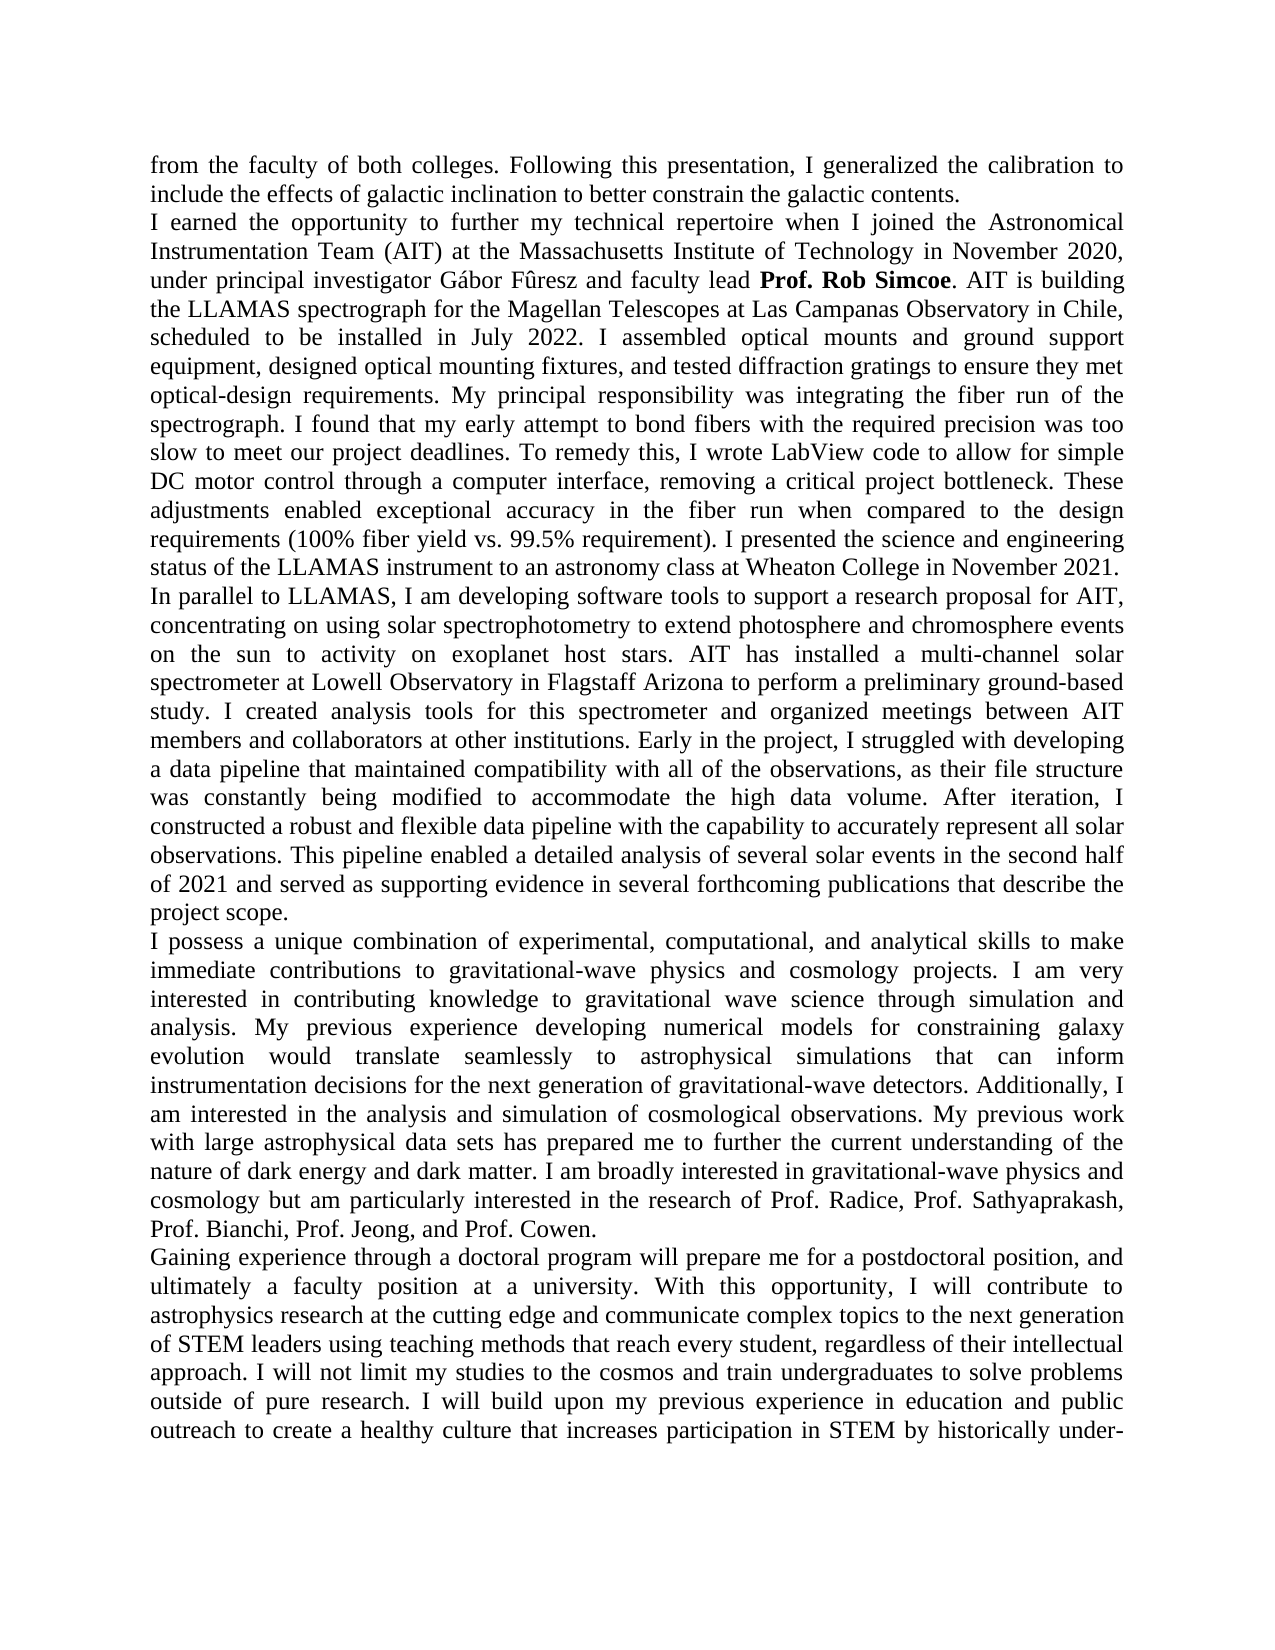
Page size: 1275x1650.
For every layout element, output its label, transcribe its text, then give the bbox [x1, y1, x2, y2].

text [150, 1242, 1125, 1444]
text I earned the opportunity to further my technical repertoire when I joined the Astronomical Instrumentation Team (AIT) at the Massachusetts Institute of Technology in November 2020, under principal investigator Gábor Fûresz and faculty lead Prof. Rob Simcoe. AIT is building the LLAMAS spectrograph for the Magellan Telescopes at Las Campanas Observatory in Chile, scheduled to be installed in July 2022. I assembled optical mounts and ground support equipment, designed optical mounting fixtures, and tested diffraction gratings to ensure they met optical-design requirements. My principal responsibility was integrating the fiber run of the spectrograph. I found that my early attempt to bond fibers with the required precision was too slow to meet our project deadlines. To remedy this, I wrote LabView code to allow for simple DC motor control through a computer interface, removing a critical project bottleneck. These adjustments enabled exceptional accuracy in the fiber run when compared to the design requirements (100% fiber yield vs. 99.5% requirement). I presented the science and engineering status of the LLAMAS instrument to an astronomy class at Wheaton College in November 2021. [150, 207, 1125, 581]
text In parallel to LLAMAS, I am developing software tools to support a research proposal for AIT, concentrating on using solar spectrophotometry to extend photosphere and chromosphere events on the sun to activity on exoplanet host stars. AIT has installed a multi-channel solar spectrometer at Lowell Observatory in Flagstaff Arizona to perform a preliminary ground-based study. I created analysis tools for this spectrometer and organized meetings between AIT members and collaborators at other institutions. Early in the project, I struggled with developing a data pipeline that maintained compatibility with all of the observations, as their file structure was constantly being modified to accommodate the high data volume. After iteration, I constructed a robust and flexible data pipeline with the capability to accurately represent all solar observations. This pipeline enabled a detailed analysis of several solar events in the second half of 2021 and served as supporting evidence in several forthcoming publications that describe the project scope. [150, 581, 1125, 926]
text I possess a unique combination of experimental, computational, and analytical skills to make immediate contributions to gravitational-wave physics and cosmology projects. I am very interested in contributing knowledge to gravitational wave science through simulation and analysis. My previous experience developing numerical models for constraining galaxy evolution would translate seamlessly to astrophysical simulations that can inform instrumentation decisions for the next generation of gravitational-wave detectors. Additionally, I am interested in the analysis and simulation of cosmological observations. My previous work with large astrophysical data sets has prepared me to further the current understanding of the nature of dark energy and dark matter. I am broadly interested in gravitational-wave physics and cosmology but am particularly interested in the research of Prof. Radice, Prof. Sathyaprakash, Prof. Bianchi, Prof. Jeong, and Prof. Cowen. [150, 926, 1125, 1242]
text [150, 150, 1125, 207]
